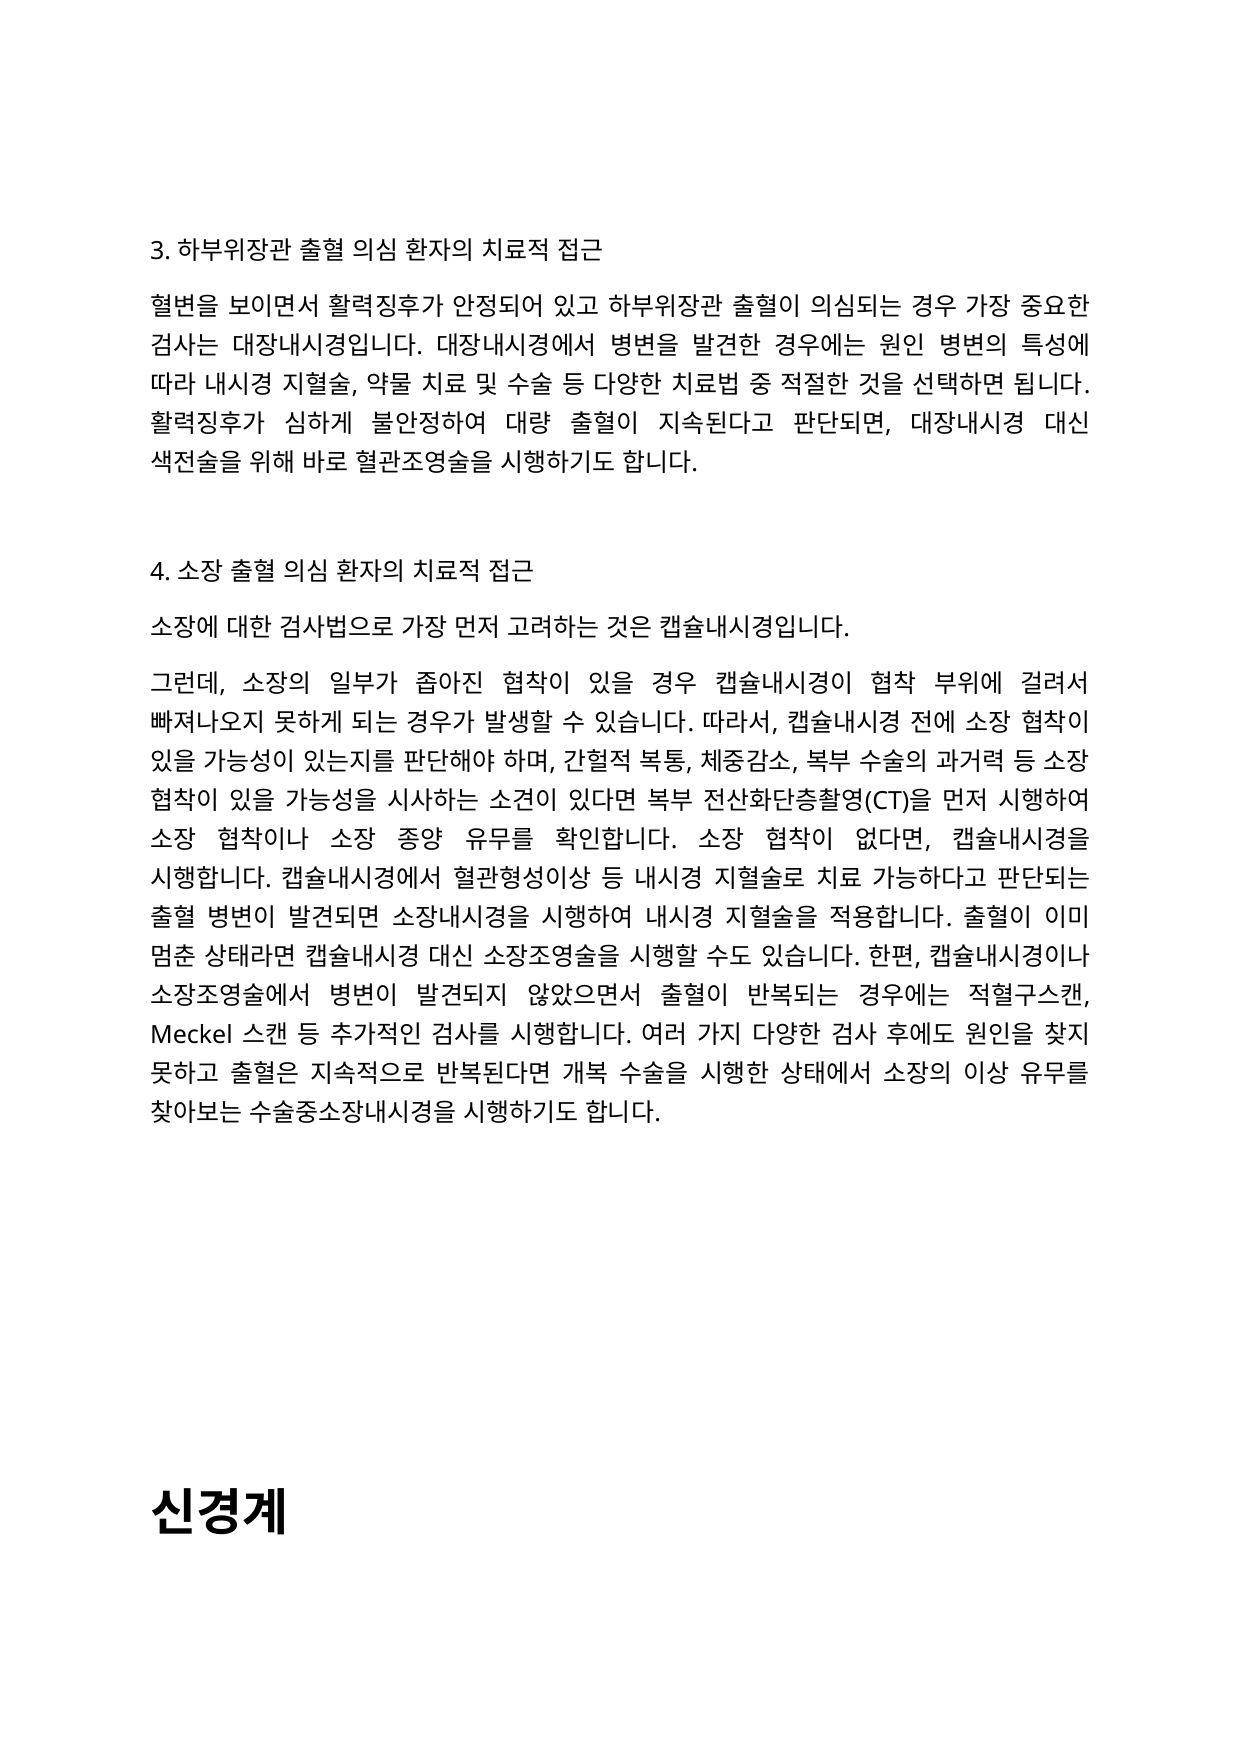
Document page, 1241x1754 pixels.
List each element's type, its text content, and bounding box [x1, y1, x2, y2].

text 혈변을 보이면서 활력징후가 안정되어 있고 하부위장관 출혈이 의심되는 경우 가장 중요한 검사는 대장내시경입니다. 대장내시경에서 병변을 발견한 경우에는 원인 병변의 특성에 따라 내시경 지혈술, 약물 치료 및 수술 등 다양한 치료법 중 적절한 것을 선택하면 됩니다. 활력징후가 심하게 불안정하여 대량 출혈이 지속된다고 판단되면, 대장내시경 대신 색전술을 위해 바로 혈관조영술을 시행하기도 합니다. [150, 286, 1090, 479]
text 3. 하부위장관 출혈 의심 환자의 치료적 접근 [150, 231, 1090, 267]
text 그런데, 소장의 일부가 좁아진 협착이 있을 경우 캡슐내시경이 협착 부위에 걸려서 빠져나오지 못하게 되는 경우가 발생할 수 있습니다. 따라서, 캡슐내시경 전에 소장 협착이 있을 가능성이 있는지를 판단해야 하며, 간헐적 복통, 체중감소, 복부 수술의 과거력 등 소장 협착이 있을 가능성을 시사하는 소견이 있다면 복부 전산화단층촬영(CT)을 먼저 시행하여 소장 협착이나 소장 종양 유무를 확인합니다. 소장 협착이 없다면, 캡슐내시경을 시행합니다. 캡슐내시경에서 혈관형성이상 등 내시경 지혈술로 치료 가능하다고 판단되는 출혈 병변이 발견되면 소장내시경을 시행하여 내시경 지혈술을 적용합니다. 출혈이 이미 멈춘 상태라면 캡슐내시경 대신 소장조영술을 시행할 수도 있습니다. 한편, 캡슐내시경이나 소장조영술에서 병변이 발견되지 않았으면서 출혈이 반복되는 경우에는 적혈구스캔, Meckel 스캔 등 추가적인 검사를 시행합니다. 여러 가지 다양한 검사 후에도 원인을 찾지 못하고 출혈은 지속적으로 반복된다면 개복 수술을 시행한 상태에서 소장의 이상 유무를 찾아보는 수술중소장내시경을 시행하기도 합니다. [150, 663, 1090, 1129]
text 신경계 [150, 1473, 1090, 1545]
text 4. 소장 출혈 의심 환자의 치료적 접근 [150, 552, 1090, 588]
text 소장에 대한 검사법으로 가장 먼저 고려하는 것은 캡슐내시경입니다. [150, 607, 1090, 644]
